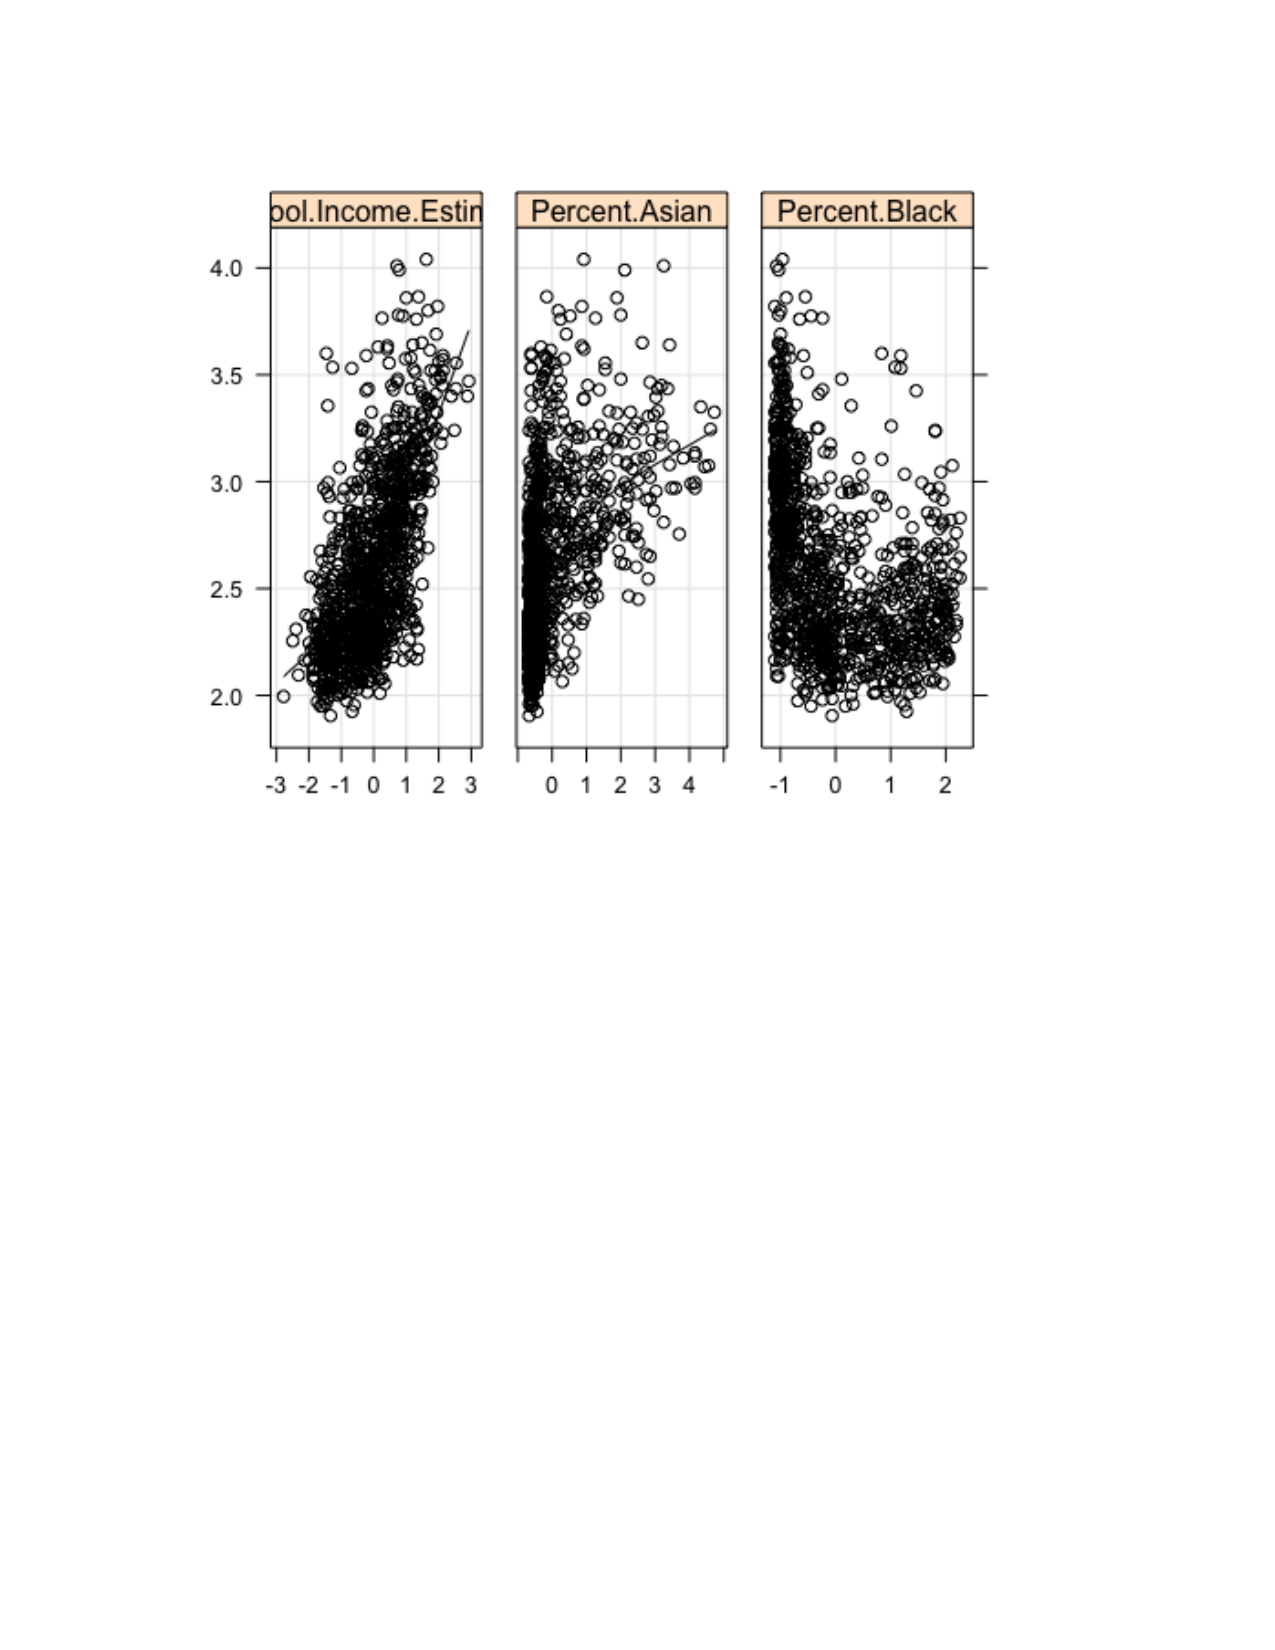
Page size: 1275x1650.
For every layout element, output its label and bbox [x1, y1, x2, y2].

picture [168, 150, 1044, 850]
